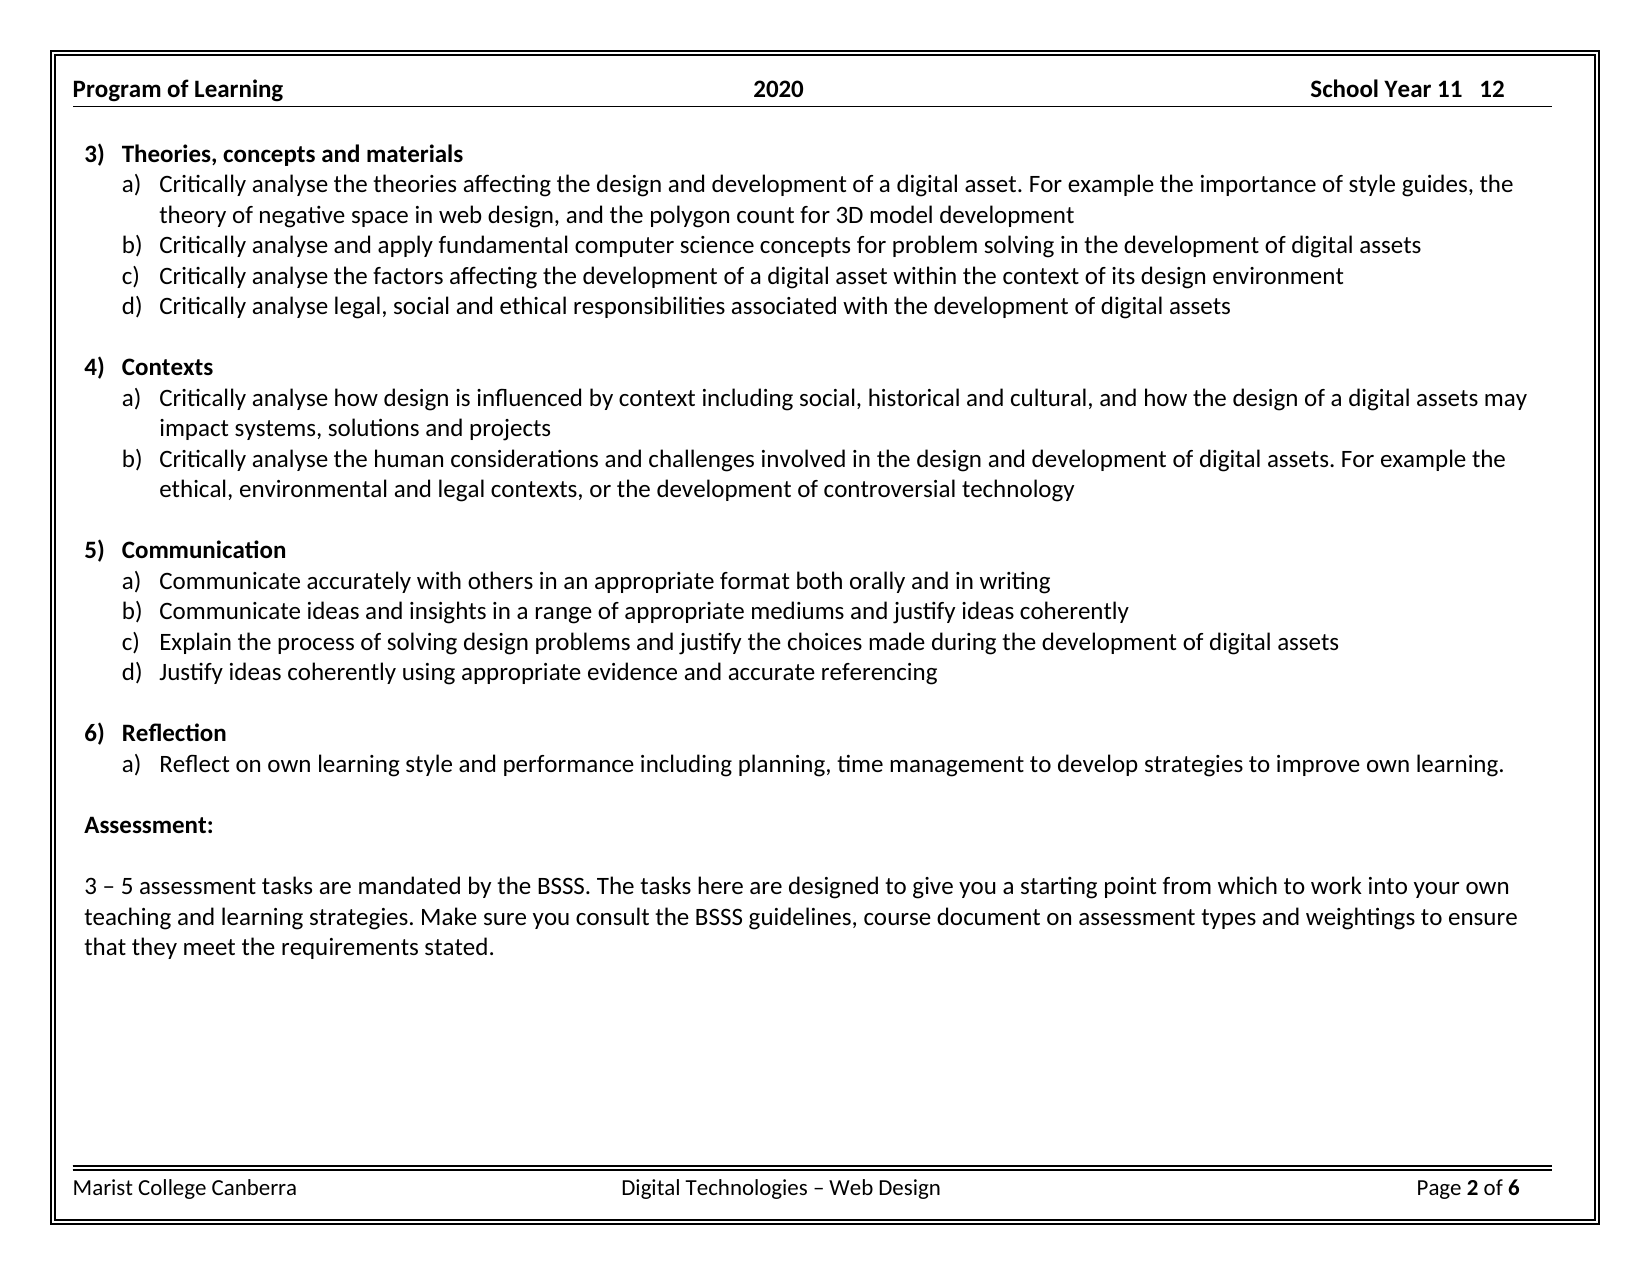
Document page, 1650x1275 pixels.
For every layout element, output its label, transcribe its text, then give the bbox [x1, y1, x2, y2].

table_cell Assessment: 3 – 5 assessment tasks are mandated by the BSSS. The tasks here are designed to give you a starting point from which to work into your own teaching and learning strategies. Make sure you consult the BSSS guidelines, course document on assessment types and weightings to ensure that they meet the requirements stated. [73, 809, 1549, 986]
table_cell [73, 107, 1549, 809]
